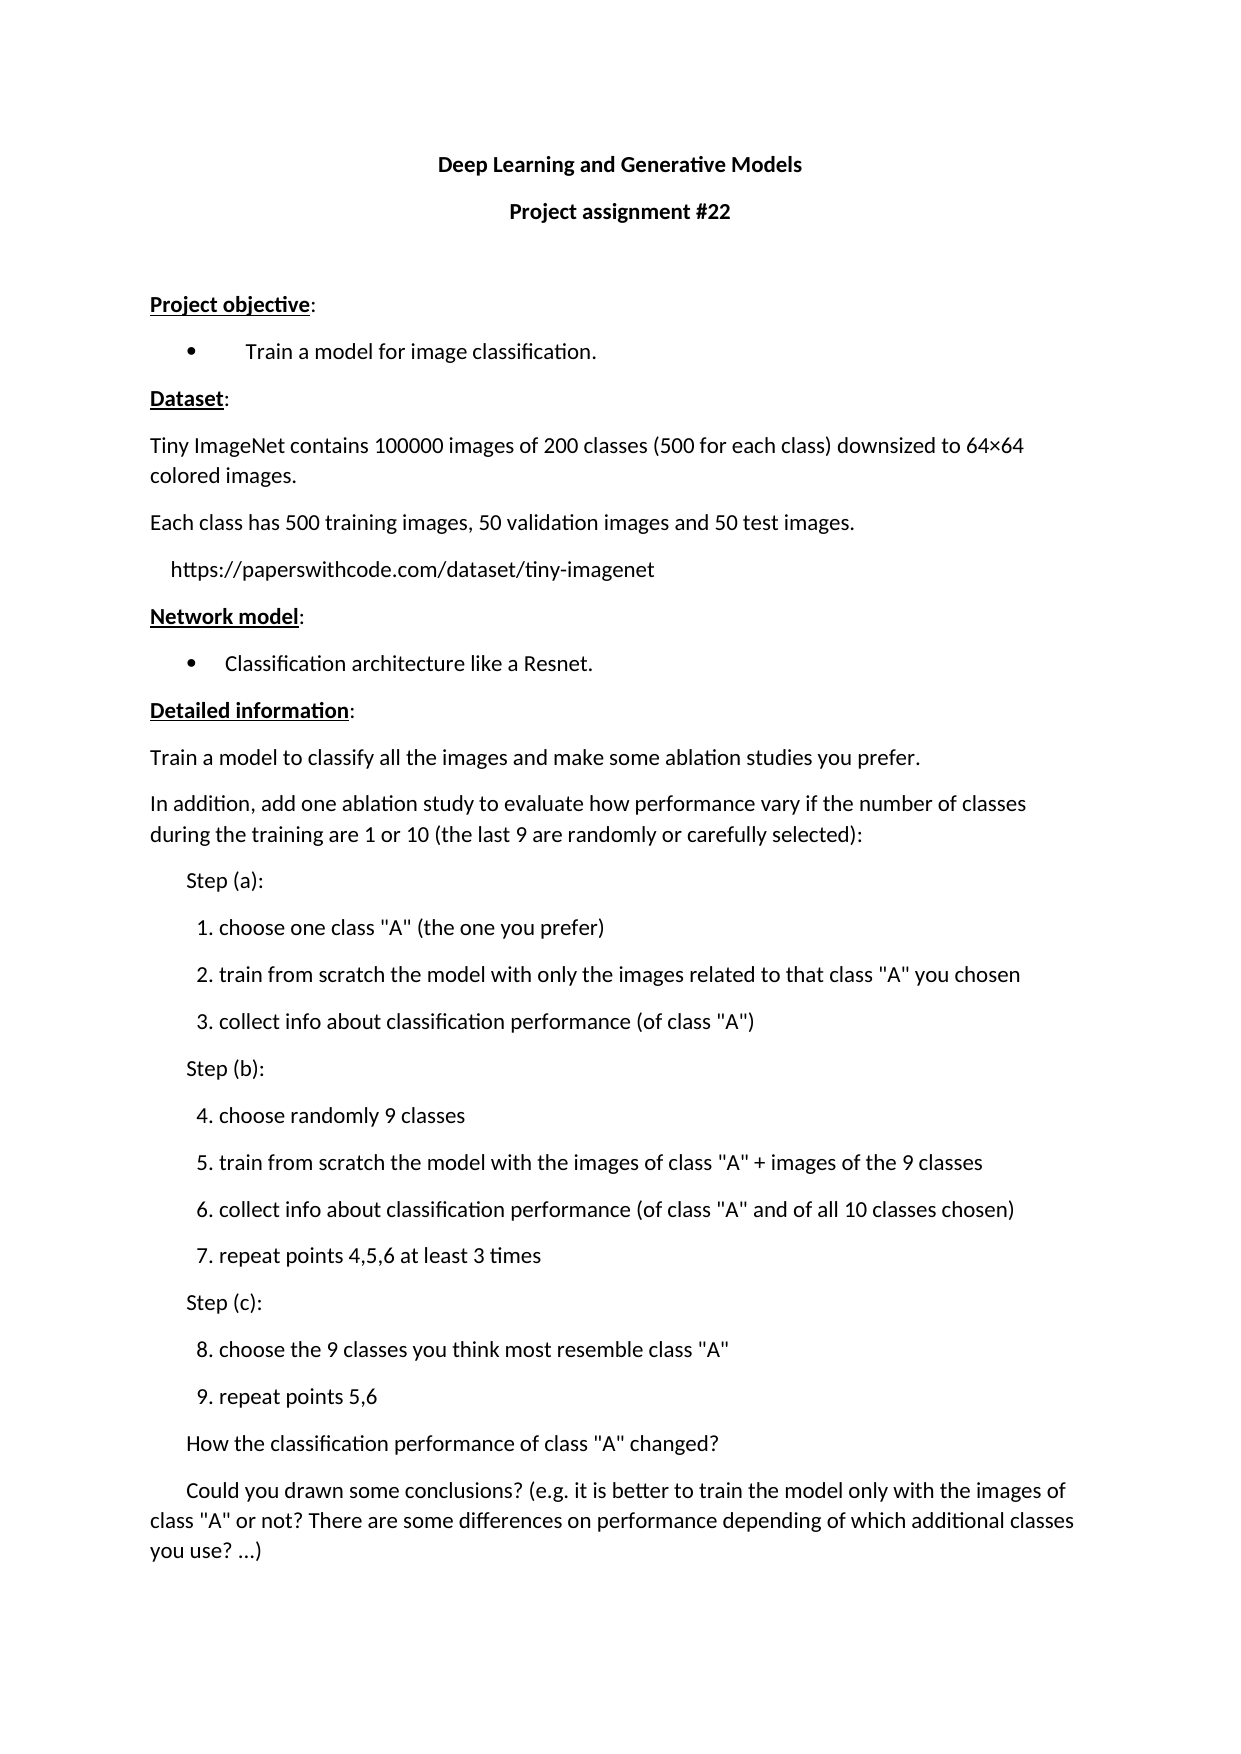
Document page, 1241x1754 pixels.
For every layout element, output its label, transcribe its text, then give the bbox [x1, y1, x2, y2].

list Classification architecture like a Resnet. [187, 649, 1090, 677]
text 6. collect info about classification performance (of class "A" and of all 10 classes chosen) [150, 1195, 1090, 1223]
text 9. repeat points 5,6 [150, 1382, 1090, 1410]
text Could you drawn some conclusions? (e.g. it is better to train the model only with the images of class "A" or not? There are some differences on performance depending of which additional classes you use? ...) [150, 1476, 1090, 1564]
text How the classification performance of class "A" changed? [150, 1429, 1090, 1457]
text Step (b): [150, 1054, 1090, 1082]
text Each class has 500 training images, 50 validation images and 50 test images. [150, 508, 1090, 536]
text 2. train from scratch the model with only the images related to that class "A" you chosen [150, 960, 1090, 988]
text In addition, add one ablation study to evaluate how performance vary if the number of classes during the training are 1 or 10 (the last 9 are randomly or carefully selected): [150, 789, 1090, 848]
text Step (a): [150, 867, 1090, 895]
list Train a model for image classification. [187, 337, 1090, 366]
text Train a model to classify all the images and make some ablation studies you prefer. [150, 743, 1090, 771]
text https://paperswithcode.com/dataset/tiny-imagenet [150, 555, 1090, 583]
text Deep Learning and Generative Models [150, 150, 1090, 178]
text Project assignment #22 [150, 197, 1090, 225]
text Network model: [150, 602, 1090, 630]
text 4. choose randomly 9 classes [150, 1101, 1090, 1129]
text 7. repeat points 4,5,6 at least 3 times [150, 1242, 1090, 1270]
text Detailed information: [150, 696, 1090, 724]
text 1. choose one class "A" (the one you prefer) [150, 913, 1090, 942]
text Project objective: [150, 291, 1090, 319]
text Tiny ImageNet contains 100000 images of 200 classes (500 for each class) downsized to 64×64 colored images. [150, 431, 1090, 489]
text 5. train from scratch the model with the images of class "A" + images of the 9 classes [150, 1148, 1090, 1176]
text 8. choose the 9 classes you think most resemble class "A" [150, 1335, 1090, 1363]
text 3. collect info about classification performance (of class "A") [150, 1007, 1090, 1035]
text Step (c): [150, 1288, 1090, 1317]
text Dataset: [150, 384, 1090, 412]
